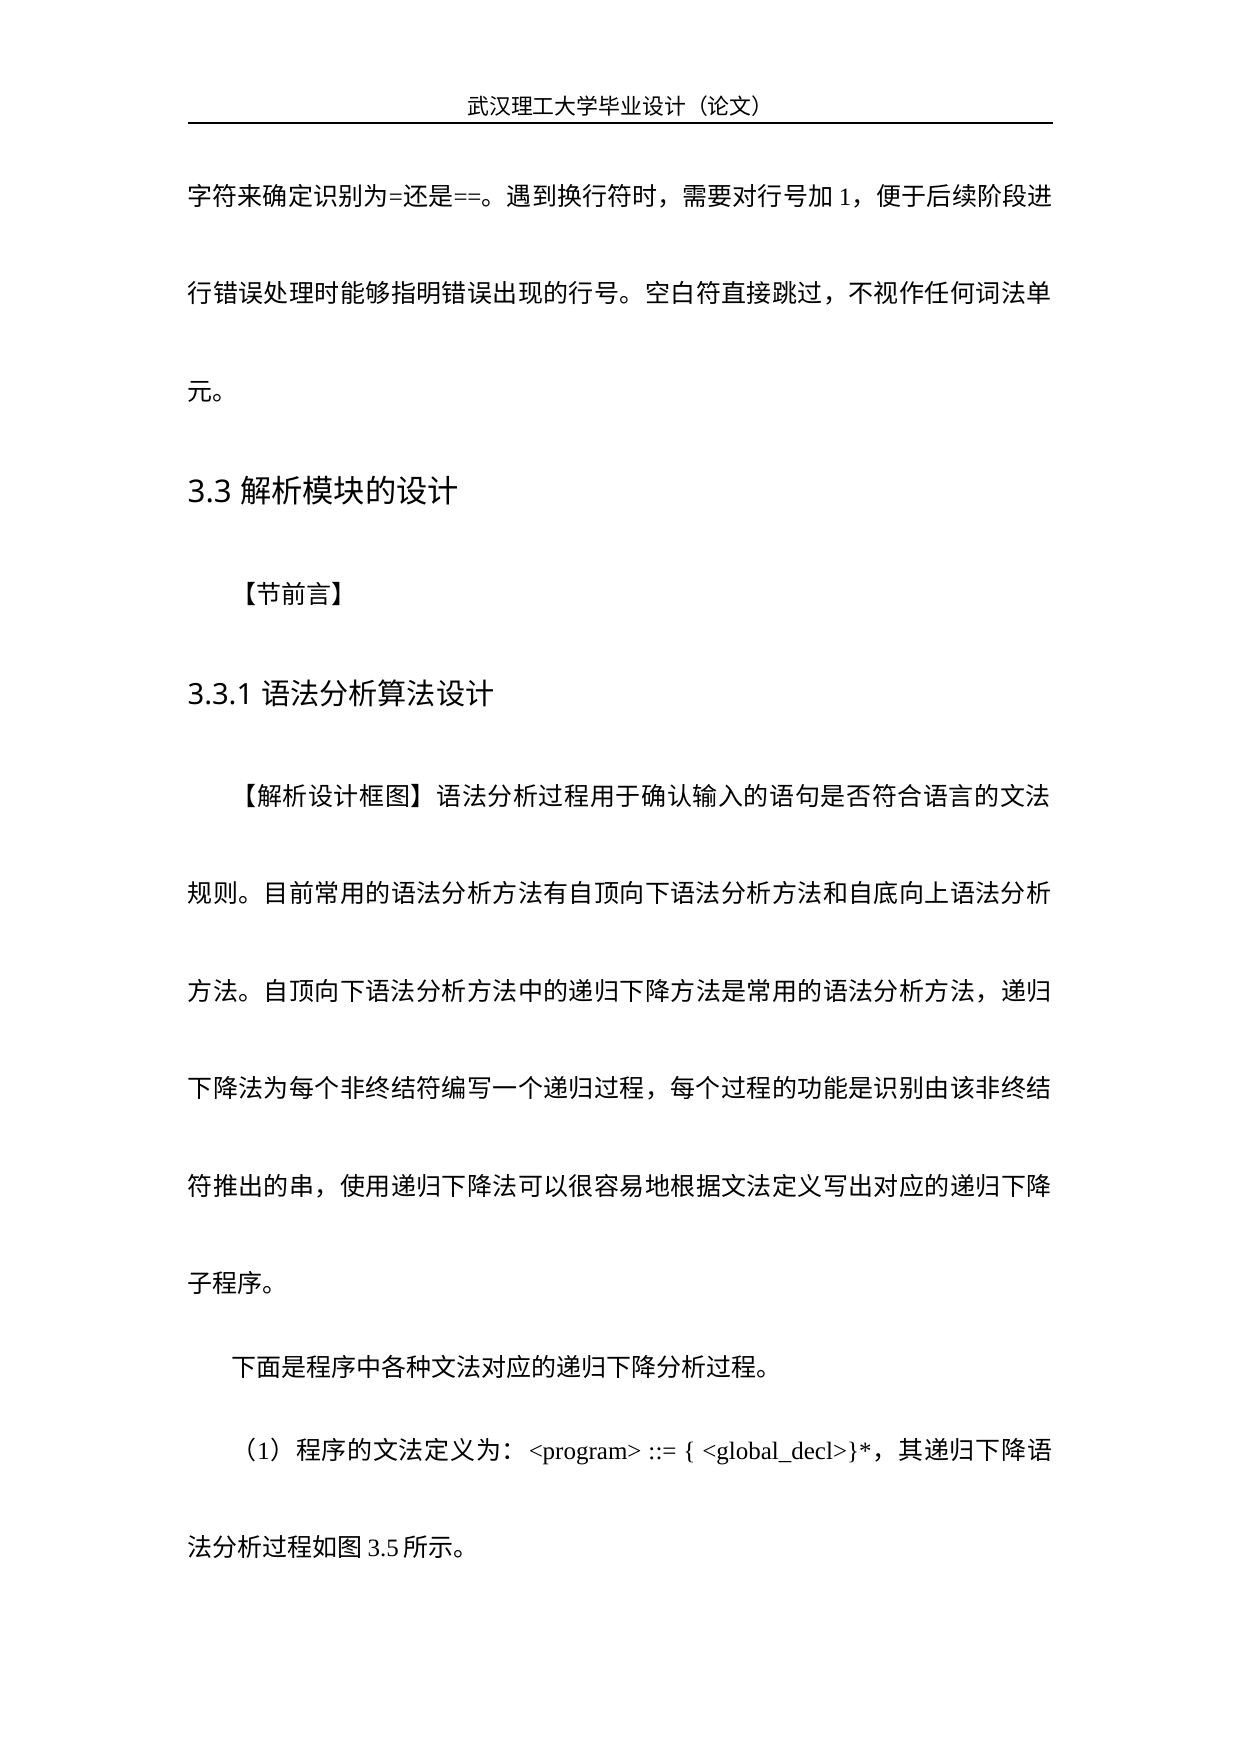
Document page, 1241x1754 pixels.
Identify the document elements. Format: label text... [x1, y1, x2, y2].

text 【节前言】 [187, 560, 1053, 625]
text （1）程序的文法定义为：<program> ::= { <global_decl>}*，其递归下降语法分析过程如图3.5所示。 [187, 1416, 1053, 1578]
text 下面是程序中各种文法对应的递归下降分析过程。 [187, 1333, 1053, 1398]
text 3.3 解析模块的设计 [187, 456, 1053, 521]
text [187, 162, 1053, 422]
text 【解析设计框图】语法分析过程用于确认输入的语句是否符合语言的文法规则。目前常用的语法分析方法有自顶向下语法分析方法和自底向上语法分析方法。自顶向下语法分析方法中的递归下降方法是常用的语法分析方法，递归下降法为每个非终结符编写一个递归过程，每个过程的功能是识别由该非终结符推出的串，使用递归下降法可以很容易地根据文法定义写出对应的递归下降子程序。 [187, 762, 1053, 1314]
text 3.3.1 语法分析算法设计 [187, 660, 1053, 725]
